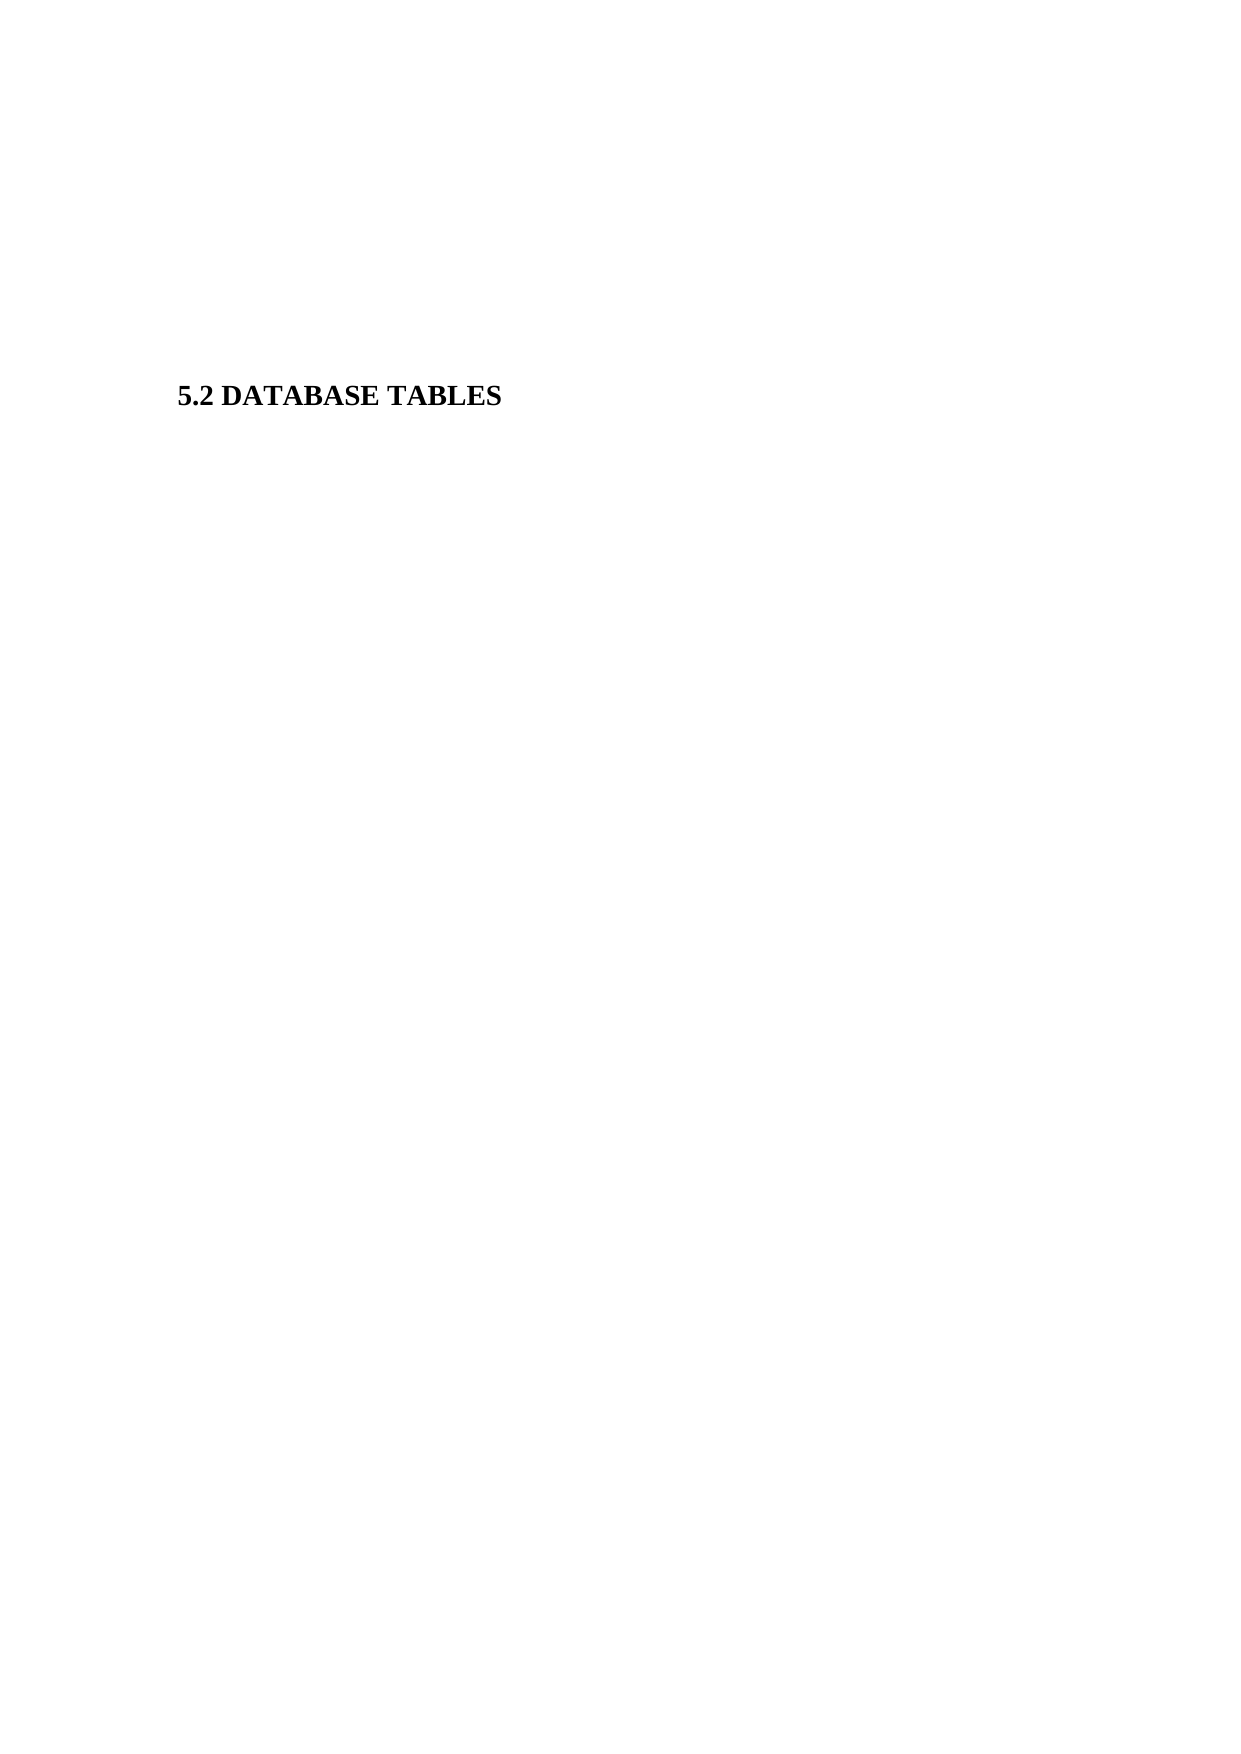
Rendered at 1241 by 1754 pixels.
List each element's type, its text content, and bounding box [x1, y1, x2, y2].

text 5.2 DATABASE TABLES [177, 378, 1063, 412]
